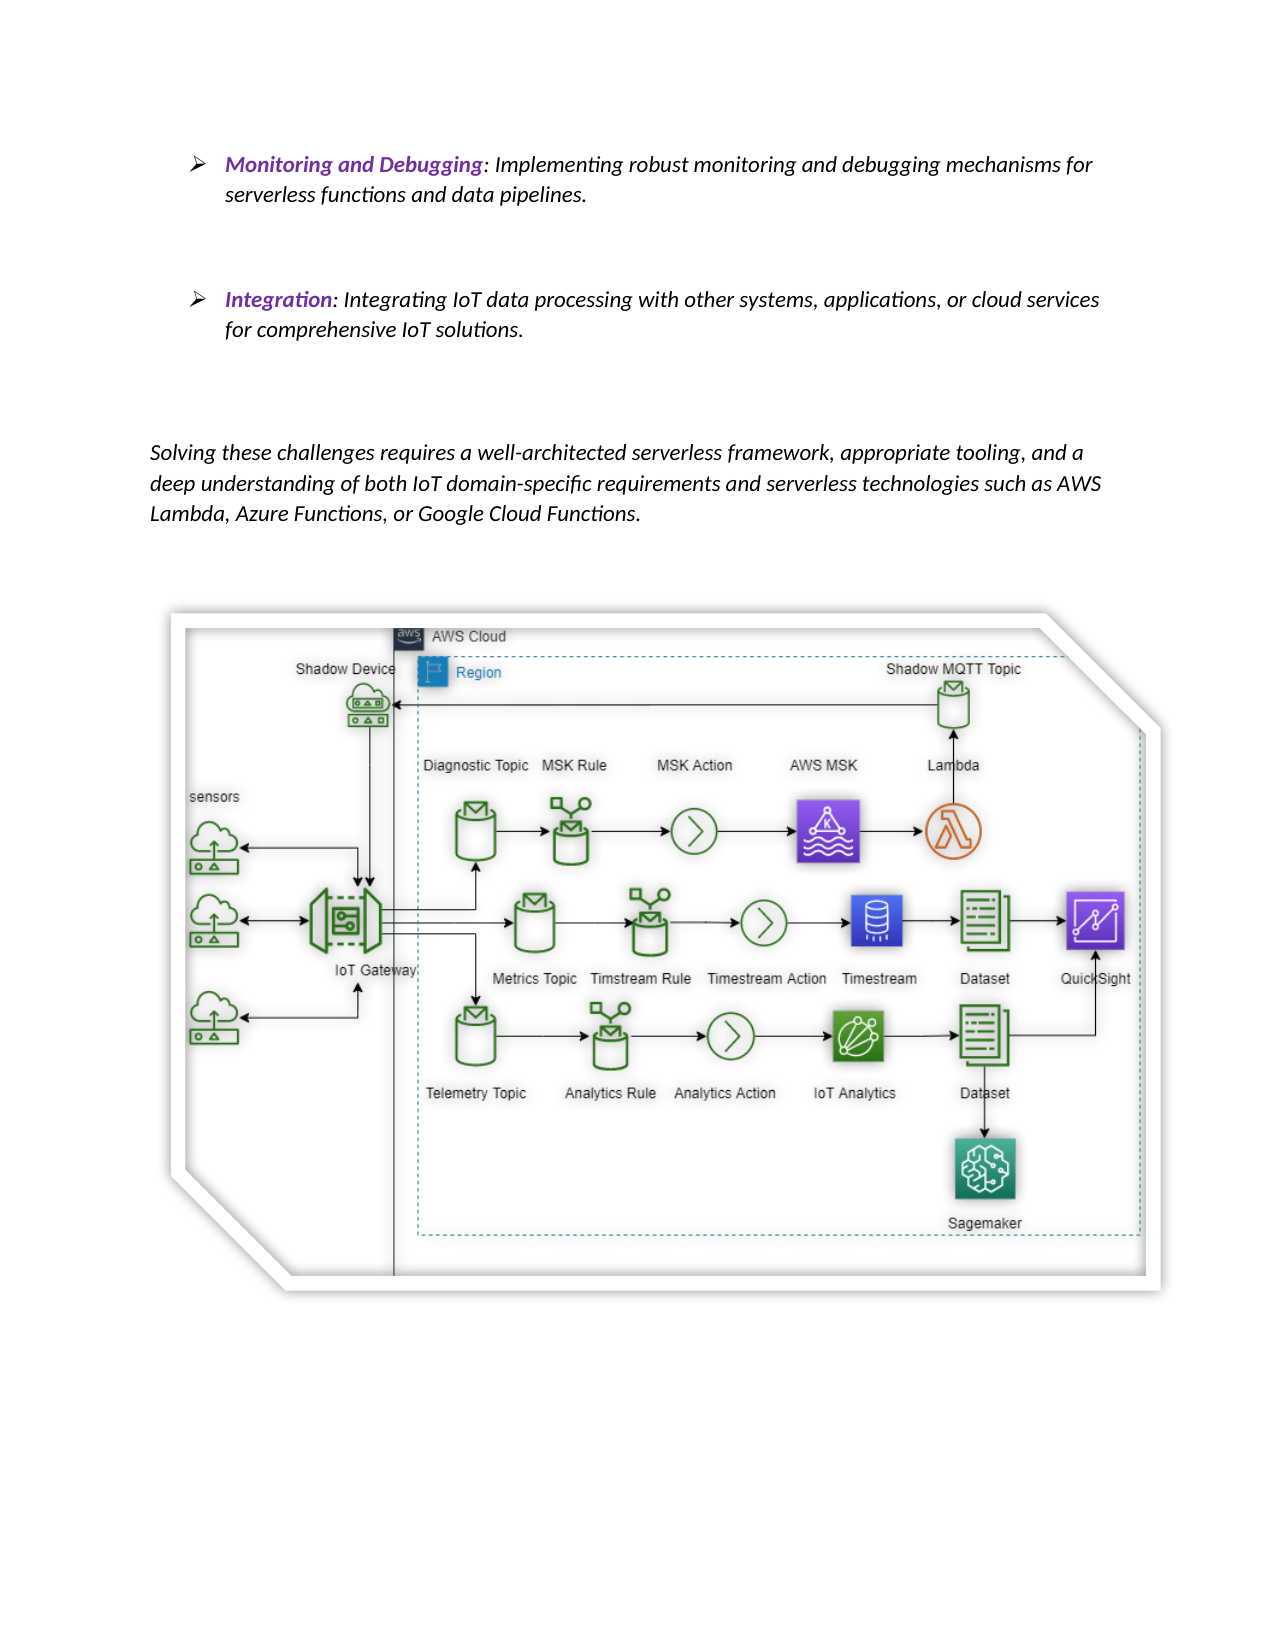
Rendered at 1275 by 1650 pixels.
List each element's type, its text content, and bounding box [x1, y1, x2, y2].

list Monitoring and Debugging: Implementing robust monitoring and debugging mechanisms for serverless functions and data pipelines. [187, 150, 1125, 208]
picture [186, 629, 1145, 1275]
text Solving these challenges requires a well-architected serverless framework, appropriate tooling, and a deep understanding of both IoT domain-specific requirements and serverless technologies such as AWS Lambda, Azure Functions, or Google Cloud Functions. [150, 438, 1125, 527]
list Integration: Integrating IoT data processing with other systems, applications, or cloud services for comprehensive IoT solutions. [187, 285, 1125, 343]
